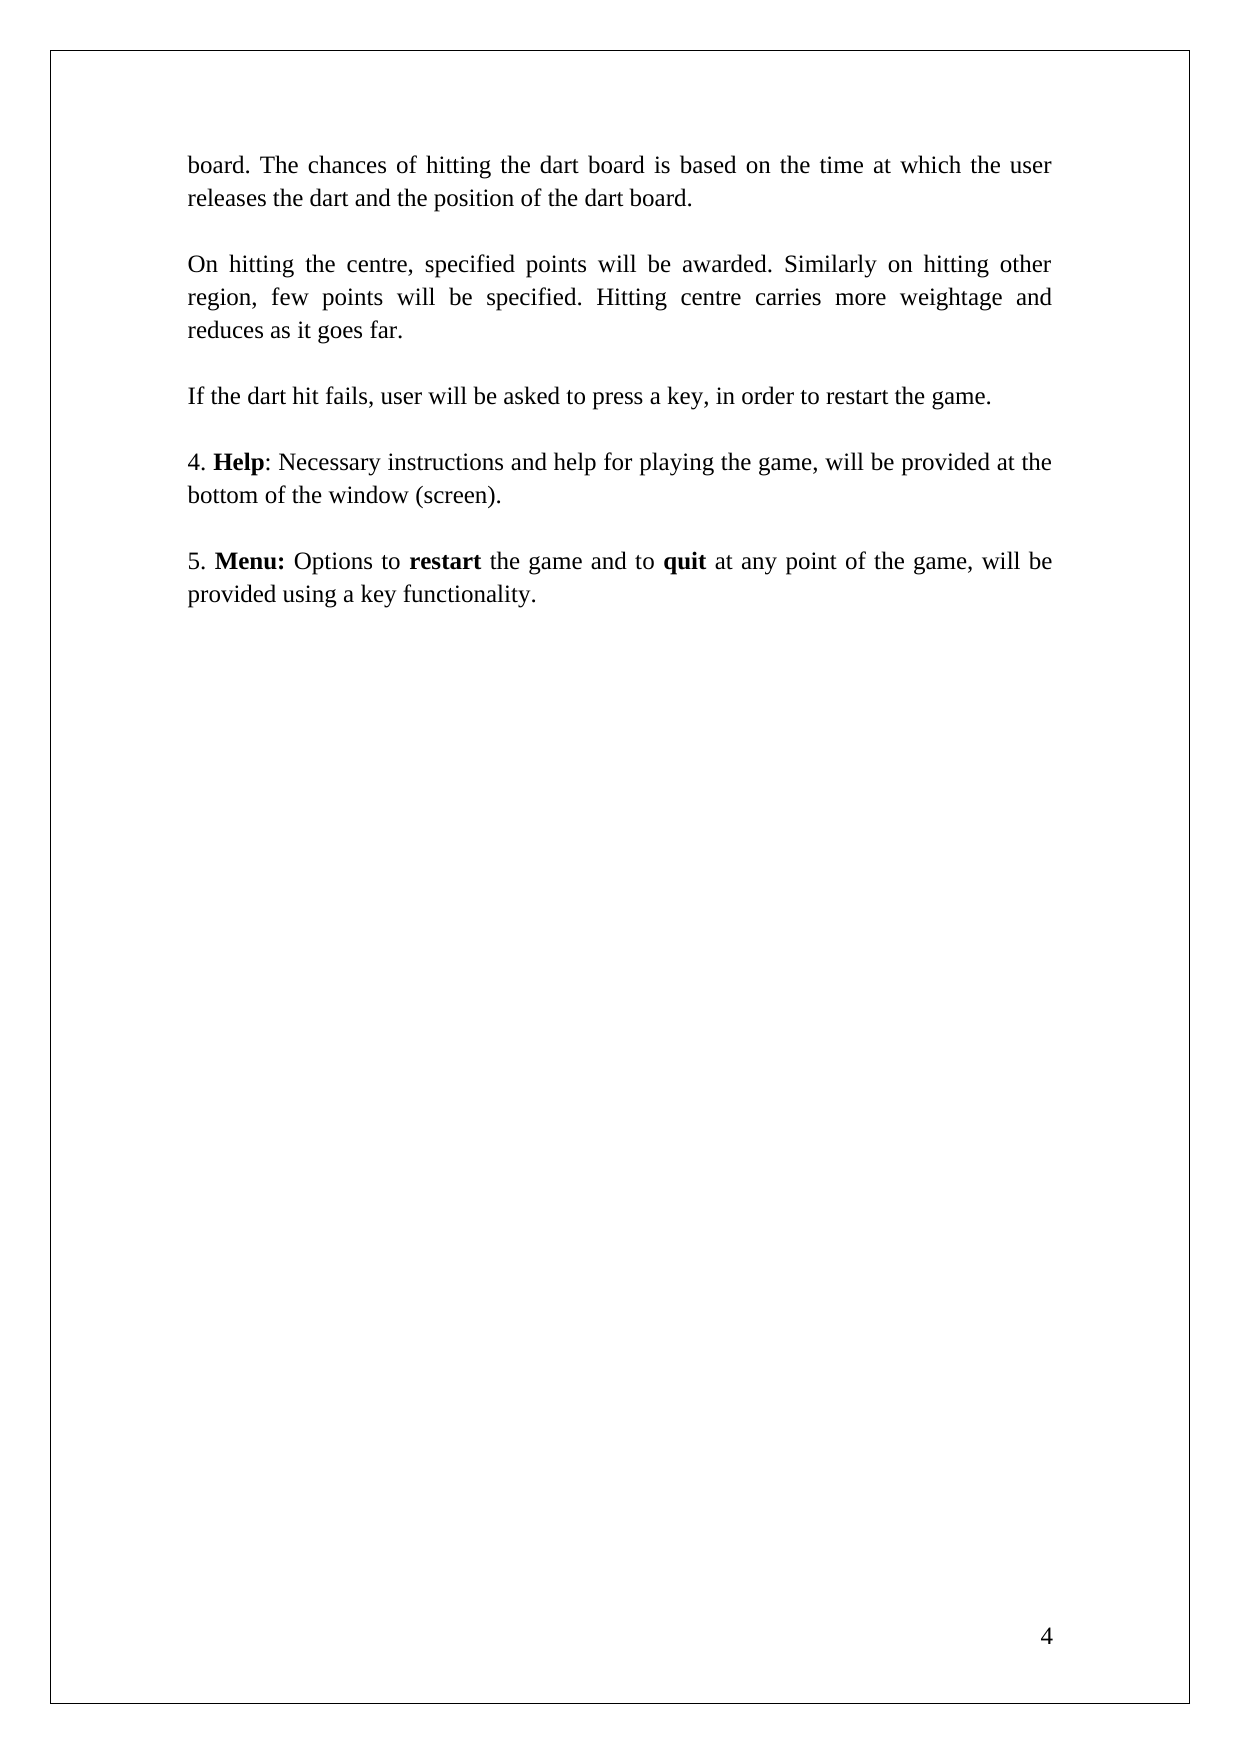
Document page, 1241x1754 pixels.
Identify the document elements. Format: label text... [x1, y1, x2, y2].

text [187, 150, 1053, 212]
text On hitting the centre, specified points will be awarded. Similarly on hitting other region, few points will be specified. Hitting centre carries more weightage and reduces as it goes far. [187, 249, 1053, 344]
text 4. Help: Necessary instructions and help for playing the game, will be provided at the bottom of the window (screen). [187, 447, 1053, 509]
text 5. Menu: Options to restart the game and to quit at any point of the game, will be provided using a key functionality. [187, 546, 1053, 608]
text If the dart hit fails, user will be asked to press a key, in order to restart the game. [187, 381, 1053, 410]
